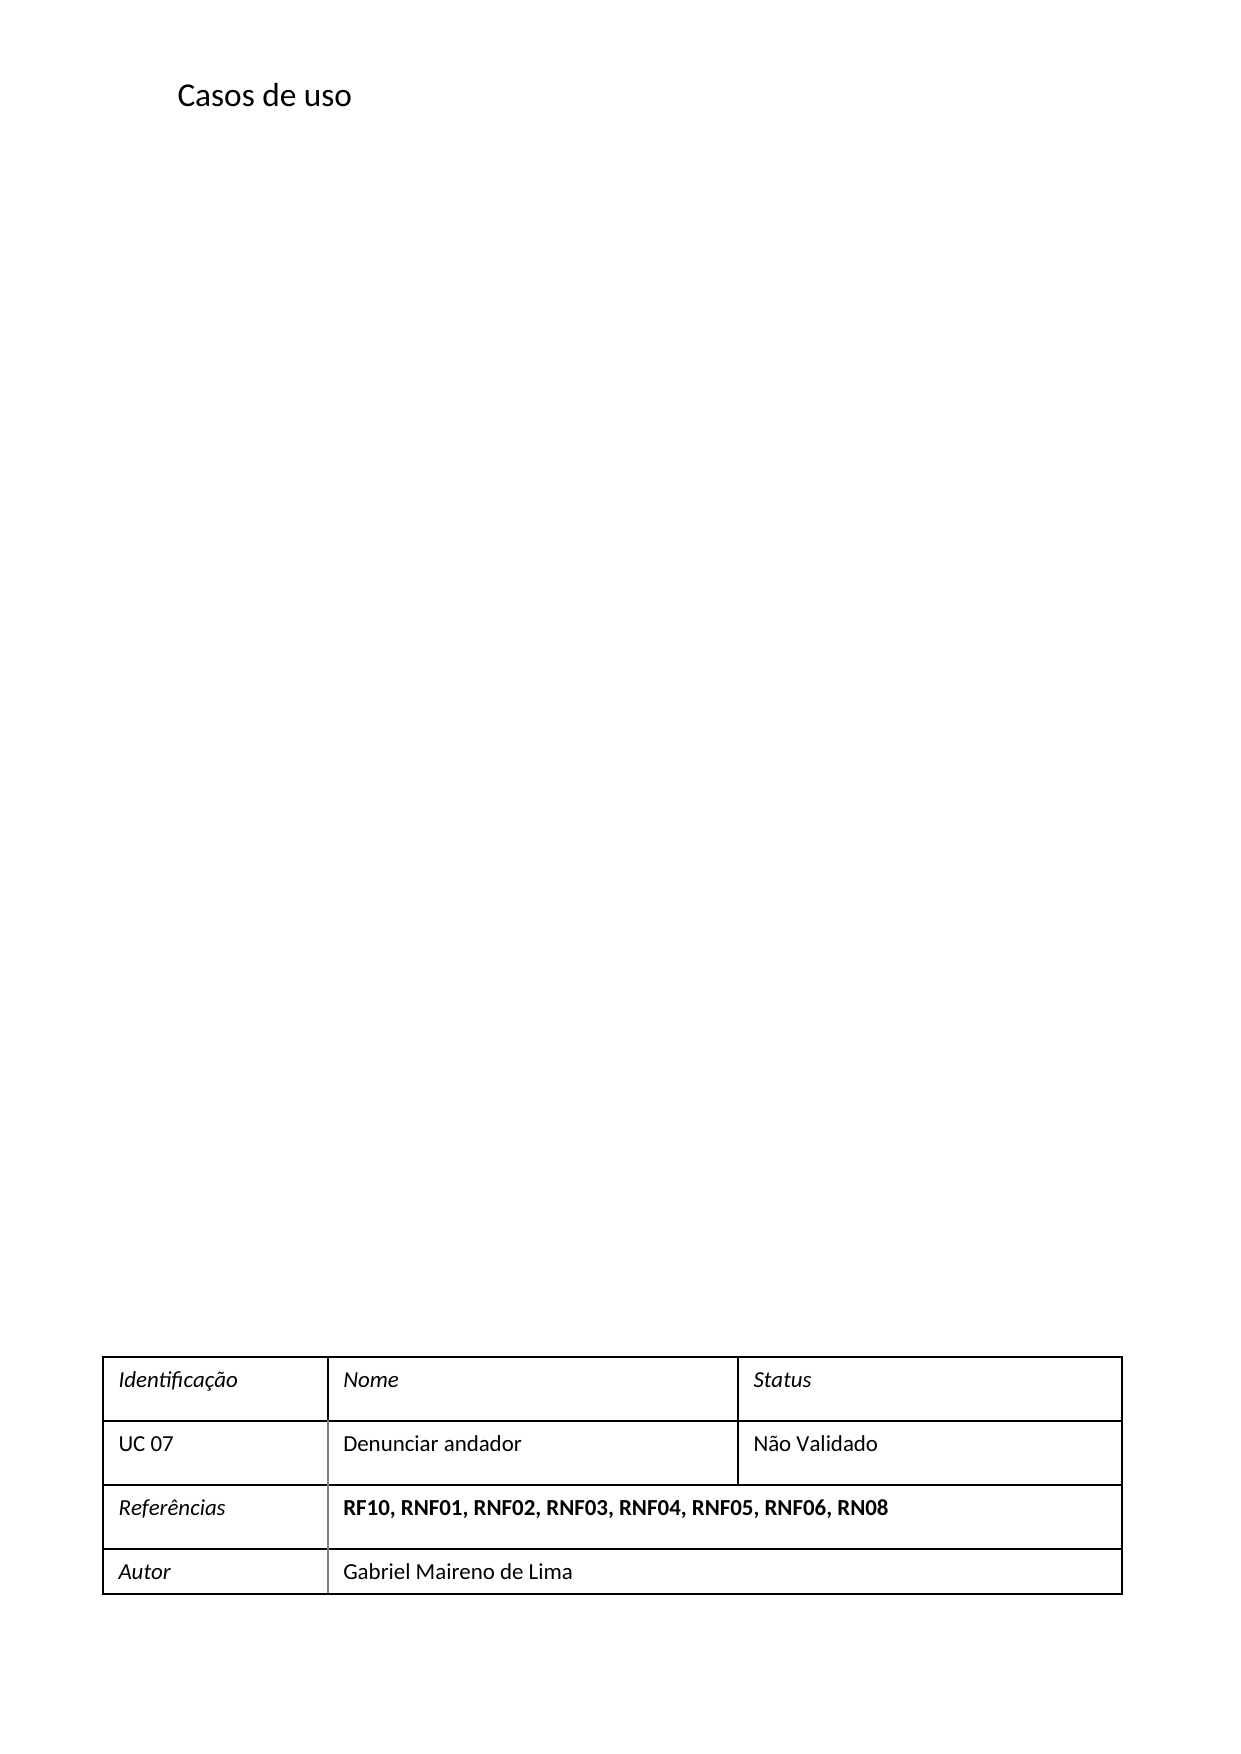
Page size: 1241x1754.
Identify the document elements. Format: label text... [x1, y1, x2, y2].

table_header Status [739, 1358, 1121, 1420]
table_header Nome [329, 1358, 737, 1420]
table_cell UC 07 [104, 1422, 327, 1484]
table_cell RF10, RNF01, RNF02, RNF03, RNF04, RNF05, RNF06, RN08 [329, 1486, 1121, 1547]
table_cell Denunciar andador [329, 1422, 737, 1484]
table_cell Não Validado [739, 1422, 1121, 1484]
table_cell Autor [104, 1550, 327, 1593]
table_cell Referências [104, 1486, 327, 1547]
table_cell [329, 1550, 1121, 1593]
table_header Identificação [104, 1358, 327, 1420]
